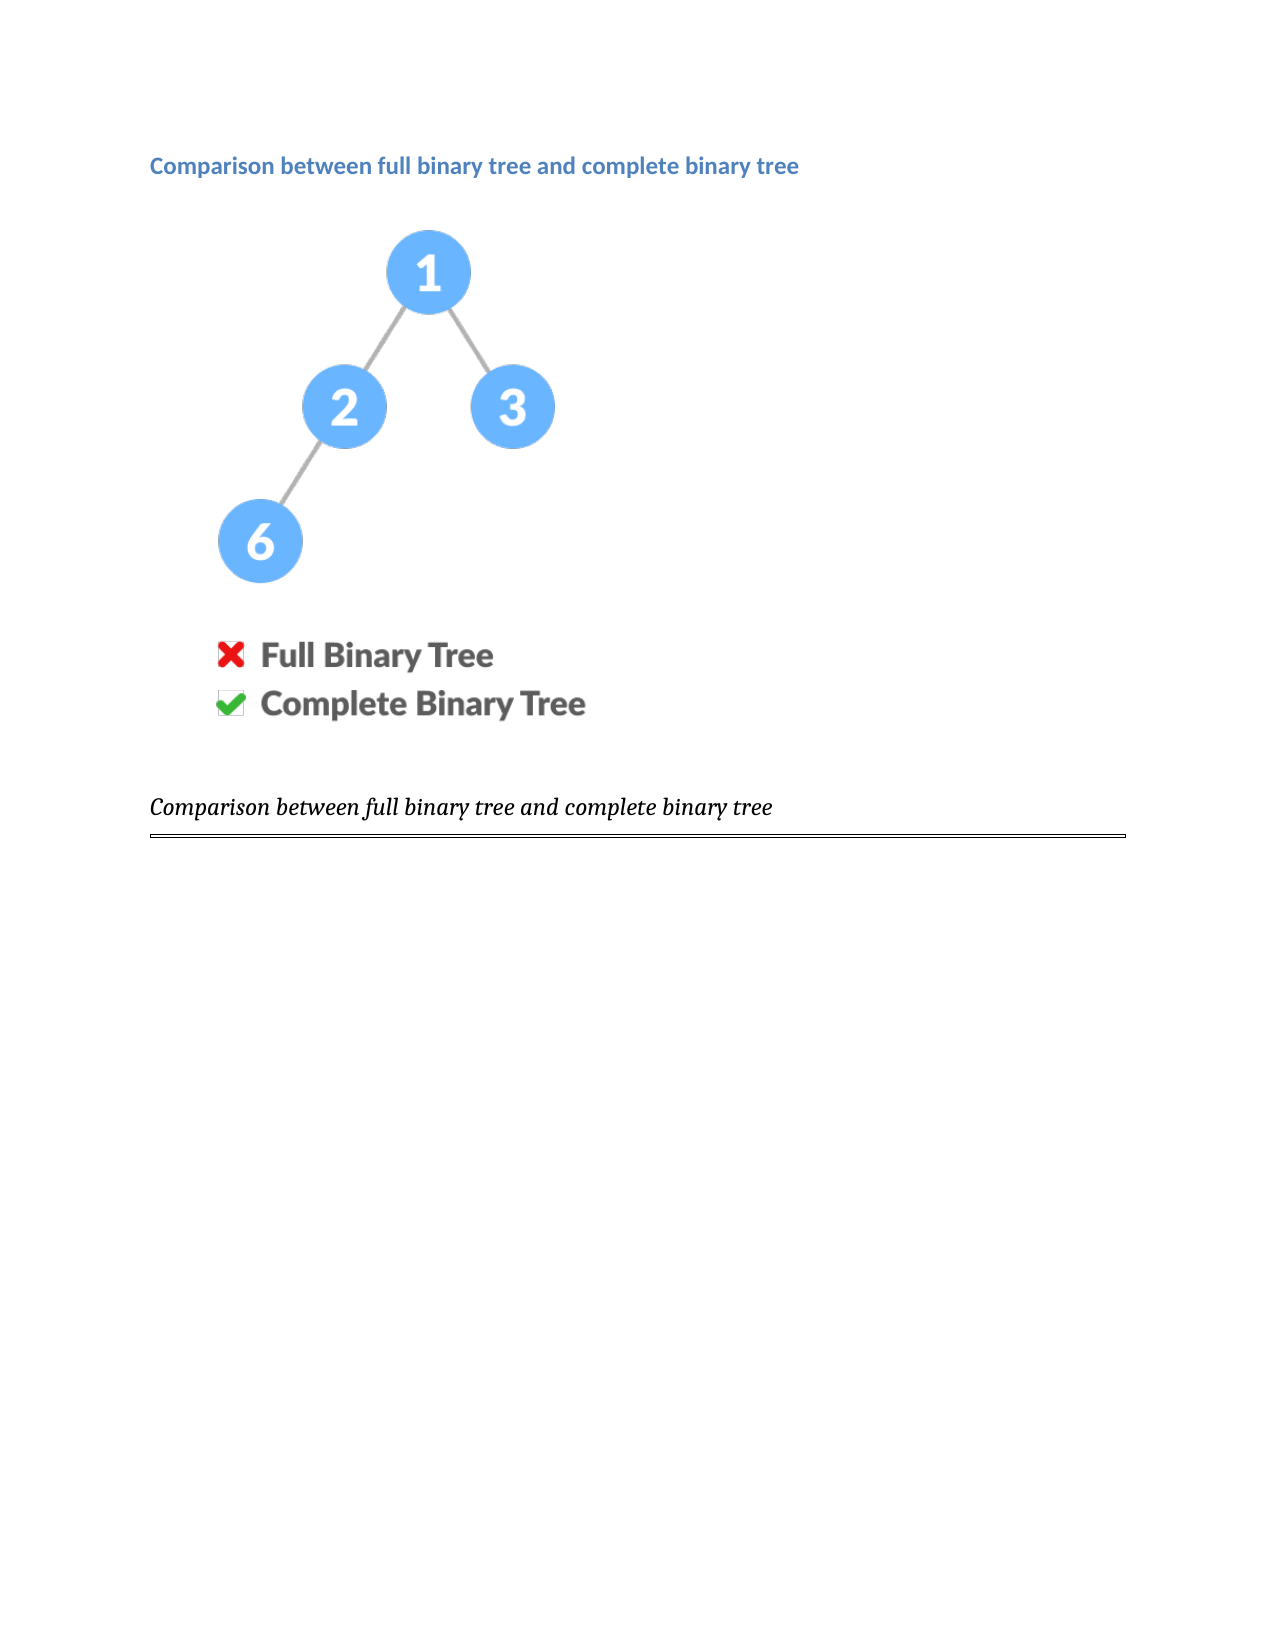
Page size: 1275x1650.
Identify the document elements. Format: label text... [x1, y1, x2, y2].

subtitle Comparison between full binary tree and complete binary tree [150, 150, 1125, 181]
text Comparison between full binary tree and complete binary tree [150, 793, 1125, 822]
picture [168, 180, 637, 772]
